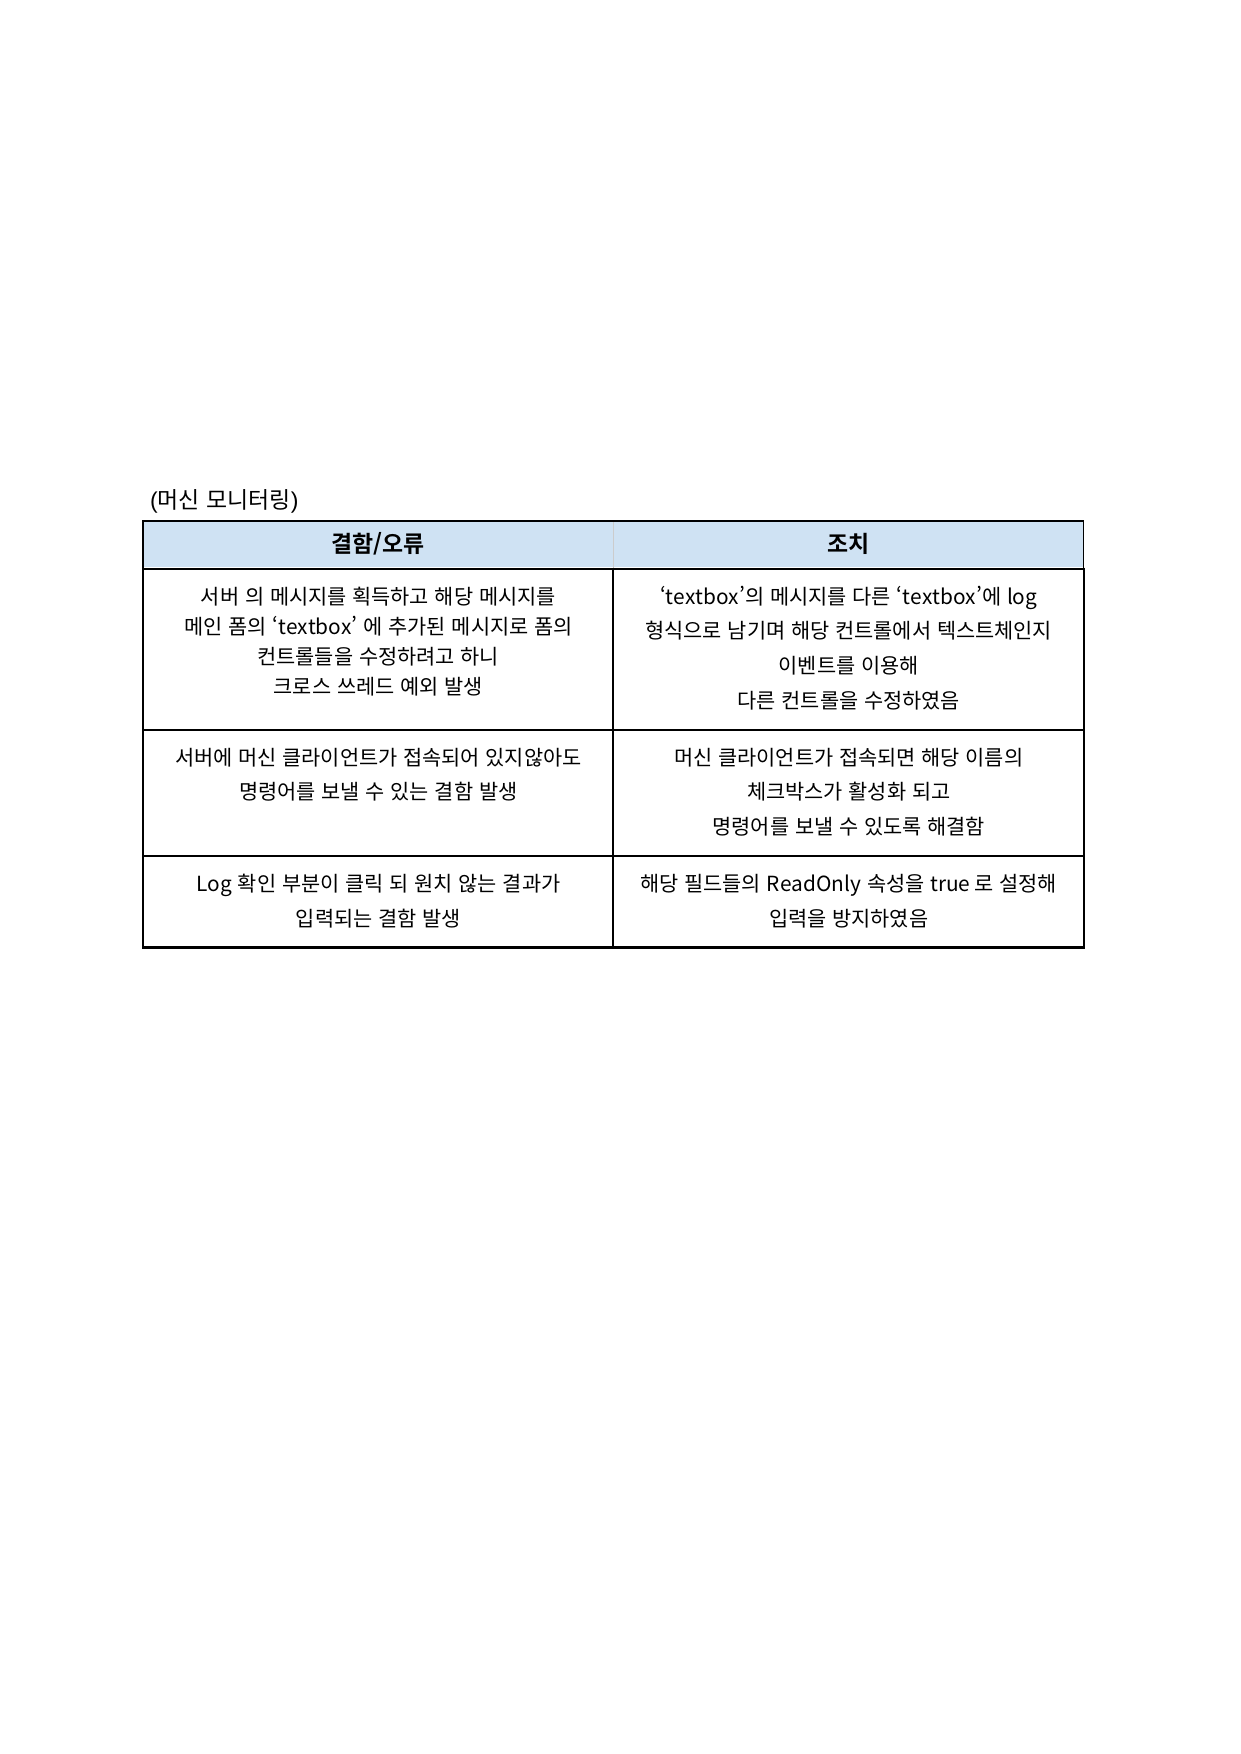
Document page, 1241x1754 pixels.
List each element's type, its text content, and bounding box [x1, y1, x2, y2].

table_cell 해당 필드들의 ReadOnly 속성을 true로 설정해 입력을 방지하였음 [614, 857, 1083, 946]
table_cell 서버에 머신 클라이언트가 접속되어 있지않아도 명령어를 보낼 수 있는 결함 발생 [144, 731, 612, 855]
table_cell Log 확인 부분이 클릭 되 원치 않는 결과가 입력되는 결함 발생 [144, 857, 612, 946]
table_cell 서버 의 메시지를 획득하고 해당 메시지를 메인 폼의 ‘textbox’ 에 추가된 메시지로 폼의 컨트롤들을 수정하려고 하니 크로스 쓰레드 예외 발생 [144, 570, 612, 728]
table_header 조치 [614, 522, 1083, 567]
table_cell ‘textbox’의 메시지를 다른 ‘textbox’에 log형식으로 남기며 해당 컨트롤에서 텍스트체인지 이벤트를 이용해 다른 컨트롤을 수정하였음 [614, 570, 1083, 728]
table_cell 머신 클라이언트가 접속되면 해당 이름의 체크박스가 활성화 되고 명령어를 보낼 수 있도록 해결함 [614, 731, 1083, 855]
text (머신 모니터링) [150, 482, 1090, 516]
table_header 결함/오류 [144, 522, 613, 567]
